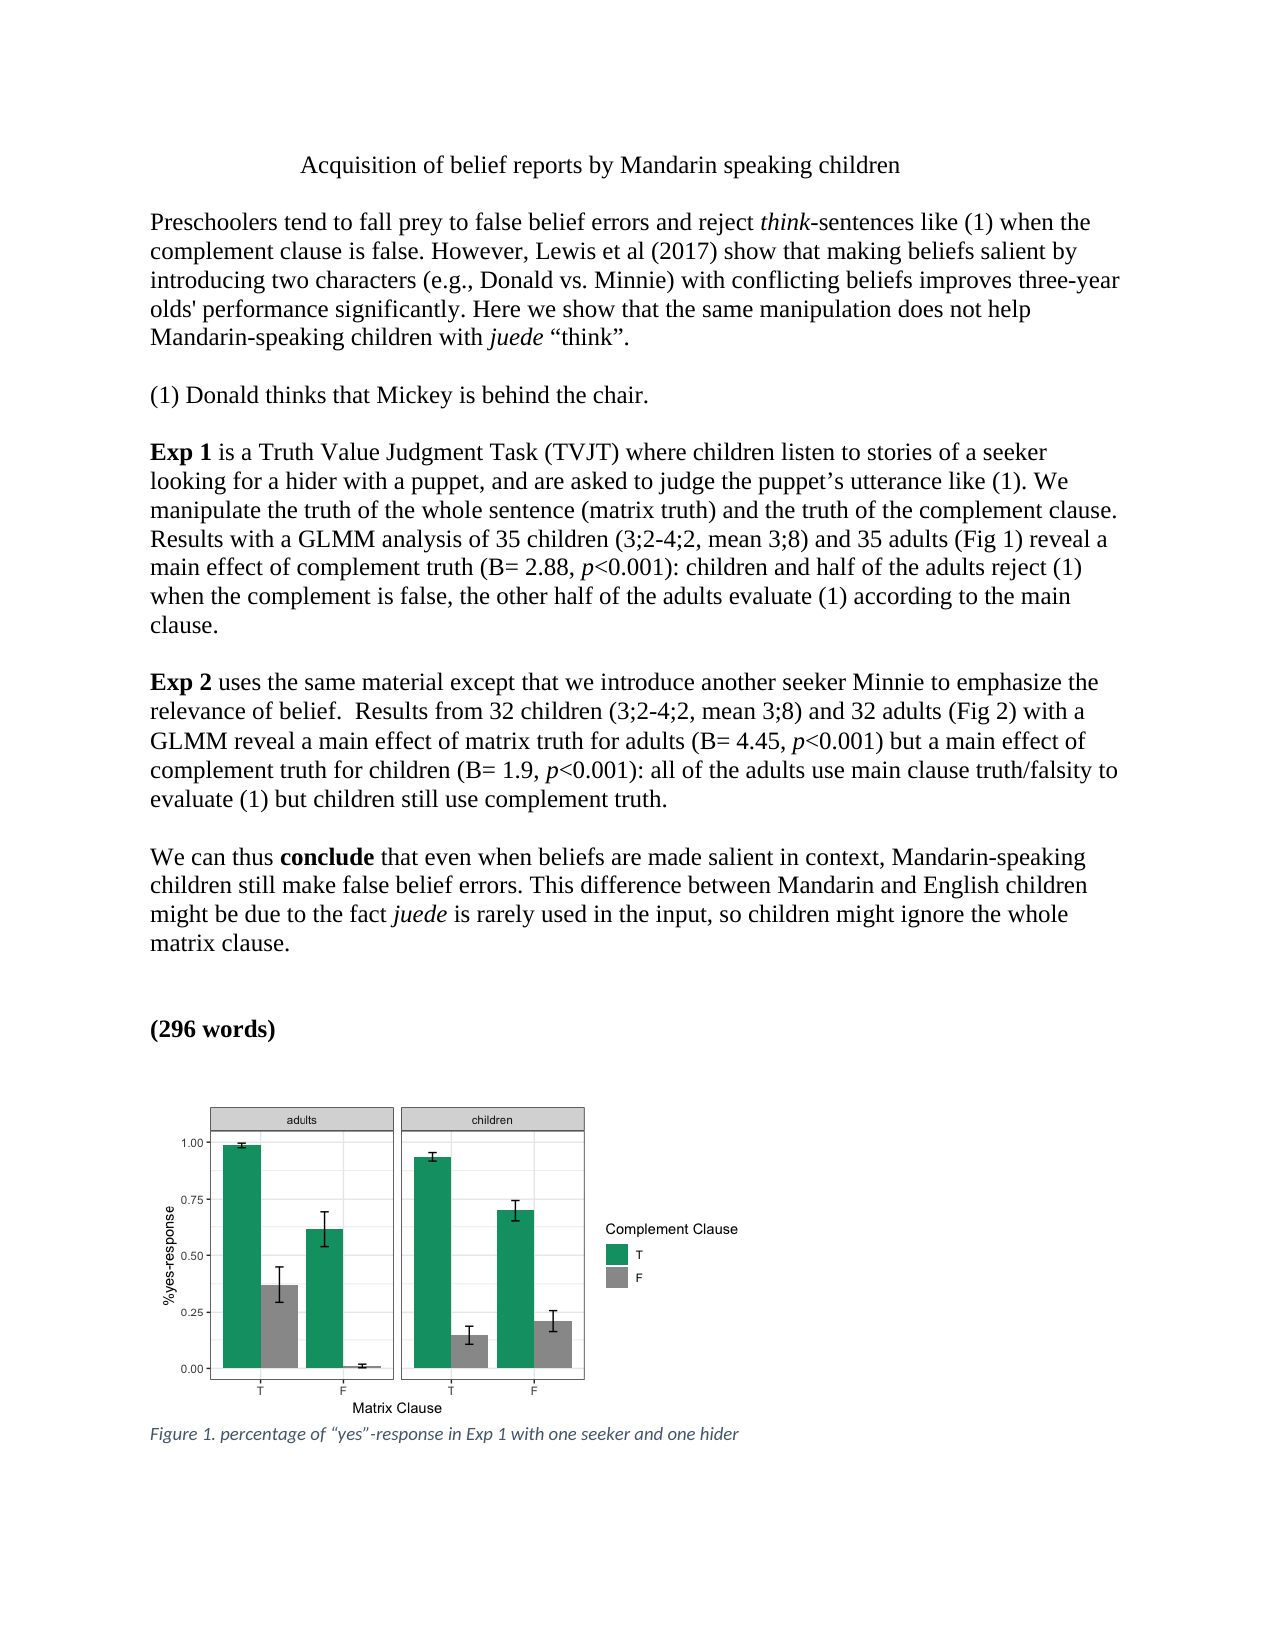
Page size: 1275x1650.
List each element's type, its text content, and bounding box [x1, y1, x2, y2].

text We can thus conclude that even when beliefs are made salient in context, Mandarin-speaking children still make false belief errors. This difference between Mandarin and English children might be due to the fact juede is rarely used in the input, so children might ignore the whole matrix clause. [150, 842, 1125, 957]
picture [156, 1100, 752, 1422]
text Exp 1 is a Truth Value Judgment Task (TVJT) where children listen to stories of a seeker looking for a hider with a puppet, and are asked to judge the puppet’s utterance like (1). We manipulate the truth of the whole sentence (matrix truth) and the truth of the complement clause. Results with a GLMM analysis of 35 children (3;2-4;2, mean 3;8) and 35 adults (Fig 1) reveal a main effect of complement truth (B= 2.88, p<0.001): children and half of the adults reject (1) when the complement is false, the other half of the adults evaluate (1) according to the main clause. [150, 437, 1125, 639]
text (1) Donald thinks that Mickey is behind the chair. [150, 380, 1125, 409]
text Acquisition of belief reports by Mandarin speaking children [225, 150, 1125, 179]
text (296 words) [150, 1014, 1125, 1043]
text Figure 1. percentage of “yes”-response in Exp 1 with one seeker and one hider [150, 1422, 1125, 1445]
text Preschoolers tend to fall prey to false belief errors and reject think-sentences like (1) when the complement clause is false. However, Lewis et al (2017) show that making beliefs salient by introducing two characters (e.g., Donald vs. Minnie) with conflicting beliefs improves three-year olds' performance significantly. Here we show that the same manipulation does not help Mandarin-speaking children with juede “think”. [150, 207, 1125, 351]
text Exp 2 uses the same material except that we introduce another seeker Minnie to emphasize the relevance of belief. Results from 32 children (3;2-4;2, mean 3;8) and 32 adults (Fig 2) with a GLMM reveal a main effect of matrix truth for adults (B= 4.45, p<0.001) but a main effect of complement truth for children (B= 1.9, p<0.001): all of the adults use main clause truth/falsity to evaluate (1) but children still use complement truth. [150, 667, 1125, 813]
